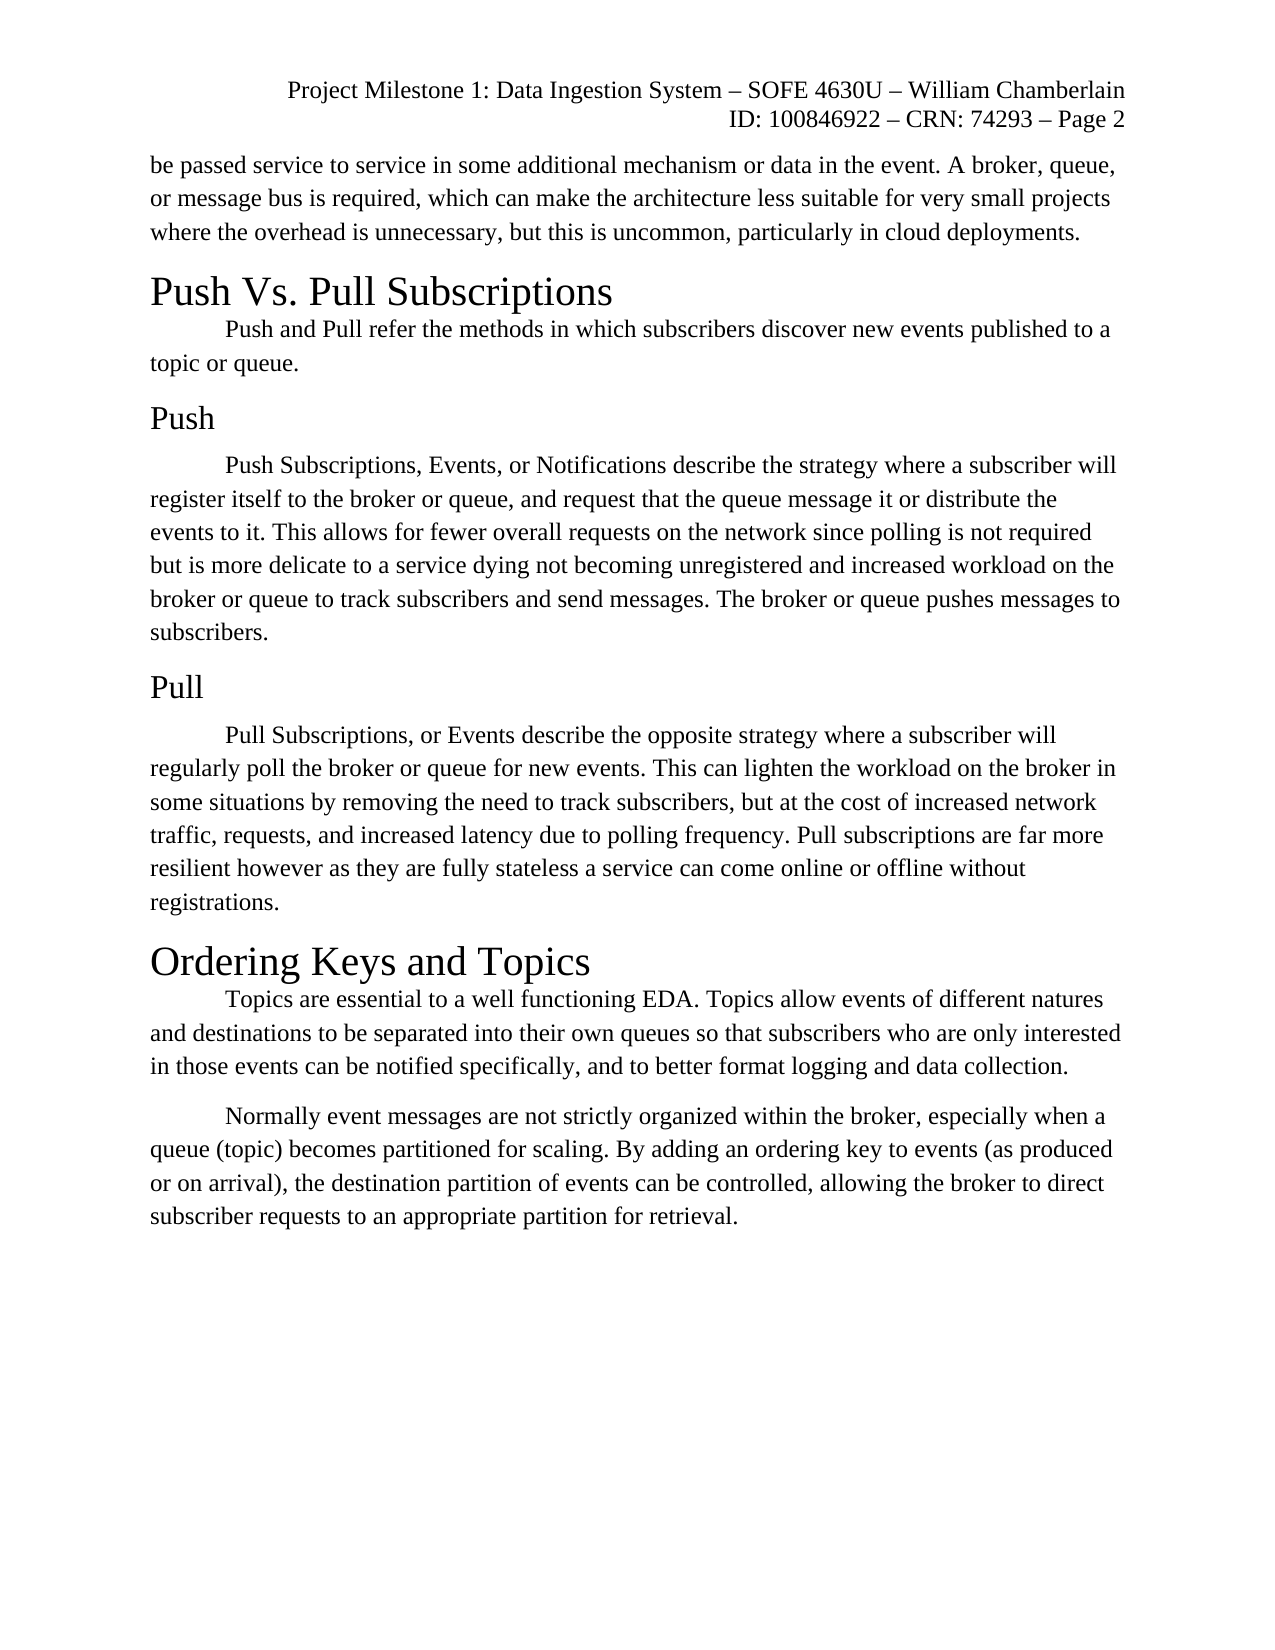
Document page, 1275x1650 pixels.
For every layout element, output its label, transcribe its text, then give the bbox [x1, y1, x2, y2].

text Topics are essential to a well functioning EDA. Topics allow events of different natures and destinations to be separated into their own queues so that subscribers who are only interested in those events can be notified specifically, and to better format logging and data collection. [150, 984, 1125, 1080]
subtitle Push [150, 398, 1125, 436]
text Push Subscriptions, Events, or Notifications describe the strategy where a subscriber will register itself to the broker or queue, and request that the queue message it or distribute the events to it. This allows for fewer overall requests on the network since polling is not required but is more delicate to a service dying not becoming unregistered and increased workload on the broker or queue to track subscribers and send messages. The broker or queue pushes messages to subscribers. [150, 451, 1125, 646]
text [150, 150, 1125, 245]
text Push and Pull refer the methods in which subscribers discover new events published to a topic or queue. [150, 314, 1125, 377]
subtitle Pull [150, 667, 1125, 706]
subtitle Push Vs. Pull Subscriptions [150, 267, 1125, 314]
text Normally event messages are not strictly organized within the broker, especially when a queue (topic) becomes partitioned for scaling. By adding an ordering key to events (as produced or on arrival), the destination partition of events can be controlled, allowing the broker to direct subscriber requests to an appropriate partition for retrieval. [150, 1101, 1125, 1230]
subtitle Ordering Keys and Topics [150, 937, 1125, 984]
text Pull Subscriptions, or Events describe the opposite strategy where a subscriber will regularly poll the broker or queue for new events. This can lighten the workload on the broker in some situations by removing the need to track subscribers, but at the cost of increased network traffic, requests, and increased latency due to polling frequency. Pull subscriptions are far more resilient however as they are fully stateless a service can come online or offline without registrations. [150, 720, 1125, 915]
